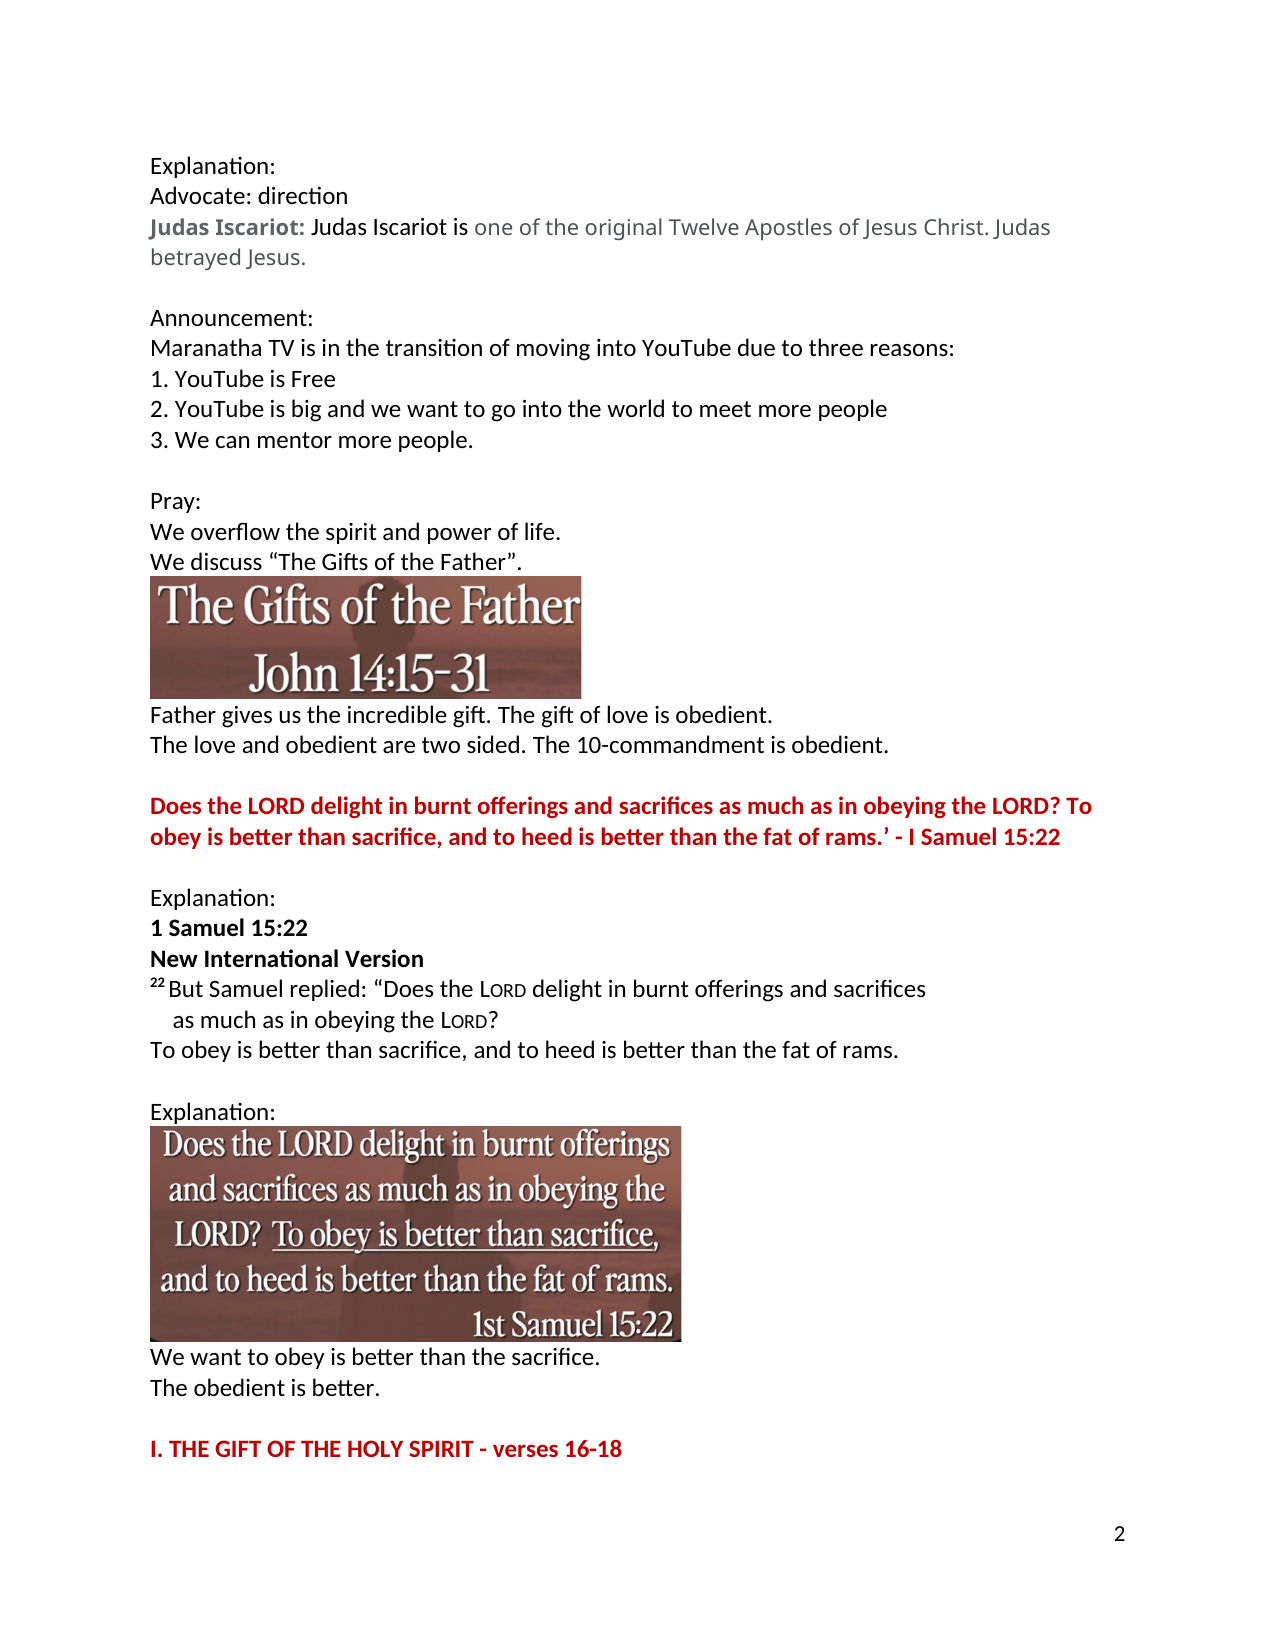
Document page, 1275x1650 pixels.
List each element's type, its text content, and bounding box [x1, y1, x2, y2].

subtitle 1 Samuel 15:22 [150, 913, 1125, 943]
text 3. We can mentor more people. [150, 424, 1125, 454]
text Pray: [150, 485, 1125, 516]
text Advocate: direction [150, 181, 1125, 211]
text 1. YouTube is Free [150, 363, 1125, 393]
text Explanation: [150, 150, 1125, 181]
text We want to obey is better than the sacrifice. [150, 1341, 1125, 1372]
picture [150, 1126, 682, 1342]
picture [150, 576, 582, 699]
subtitle New International Version [150, 943, 1125, 974]
text Announcement: [150, 302, 1125, 332]
text 22 But Samuel replied: “Does the Lord delight in burnt offerings and sacrifices as much as in obeying the Lord? To obey is better than sacrifice, and to heed is better than the fat of rams. [150, 974, 1125, 1065]
text 2. YouTube is big and we want to go into the world to meet more people [150, 393, 1125, 424]
text Explanation: [150, 882, 1125, 913]
text We overflow the spirit and power of life. [150, 516, 1125, 546]
text Father gives us the incredible gift. The gift of love is obedient. [150, 699, 1125, 729]
text We discuss “The Gifts of the Father”. [150, 546, 1125, 577]
text Does the LORD delight in burnt offerings and sacrifices as much as in obeying the LORD? To obey is better than sacrifice, and to heed is better than the fat of rams.’ - I Samuel 15:22 [150, 791, 1125, 852]
text Maranatha TV is in the transition of moving into YouTube due to three reasons: [150, 332, 1125, 363]
text Explanation: [150, 1096, 1125, 1126]
text The love and obedient are two sided. The 10-commandment is obedient. [150, 729, 1125, 760]
text The obedient is better. [150, 1372, 1125, 1402]
text Judas Iscariot: Judas Iscariot is one of the original Twelve Apostles of Jesus Christ. Judas betrayed Jesus. [150, 211, 1125, 271]
text I. THE GIFT OF THE HOLY SPIRIT - verses 16-18 [150, 1433, 1125, 1463]
